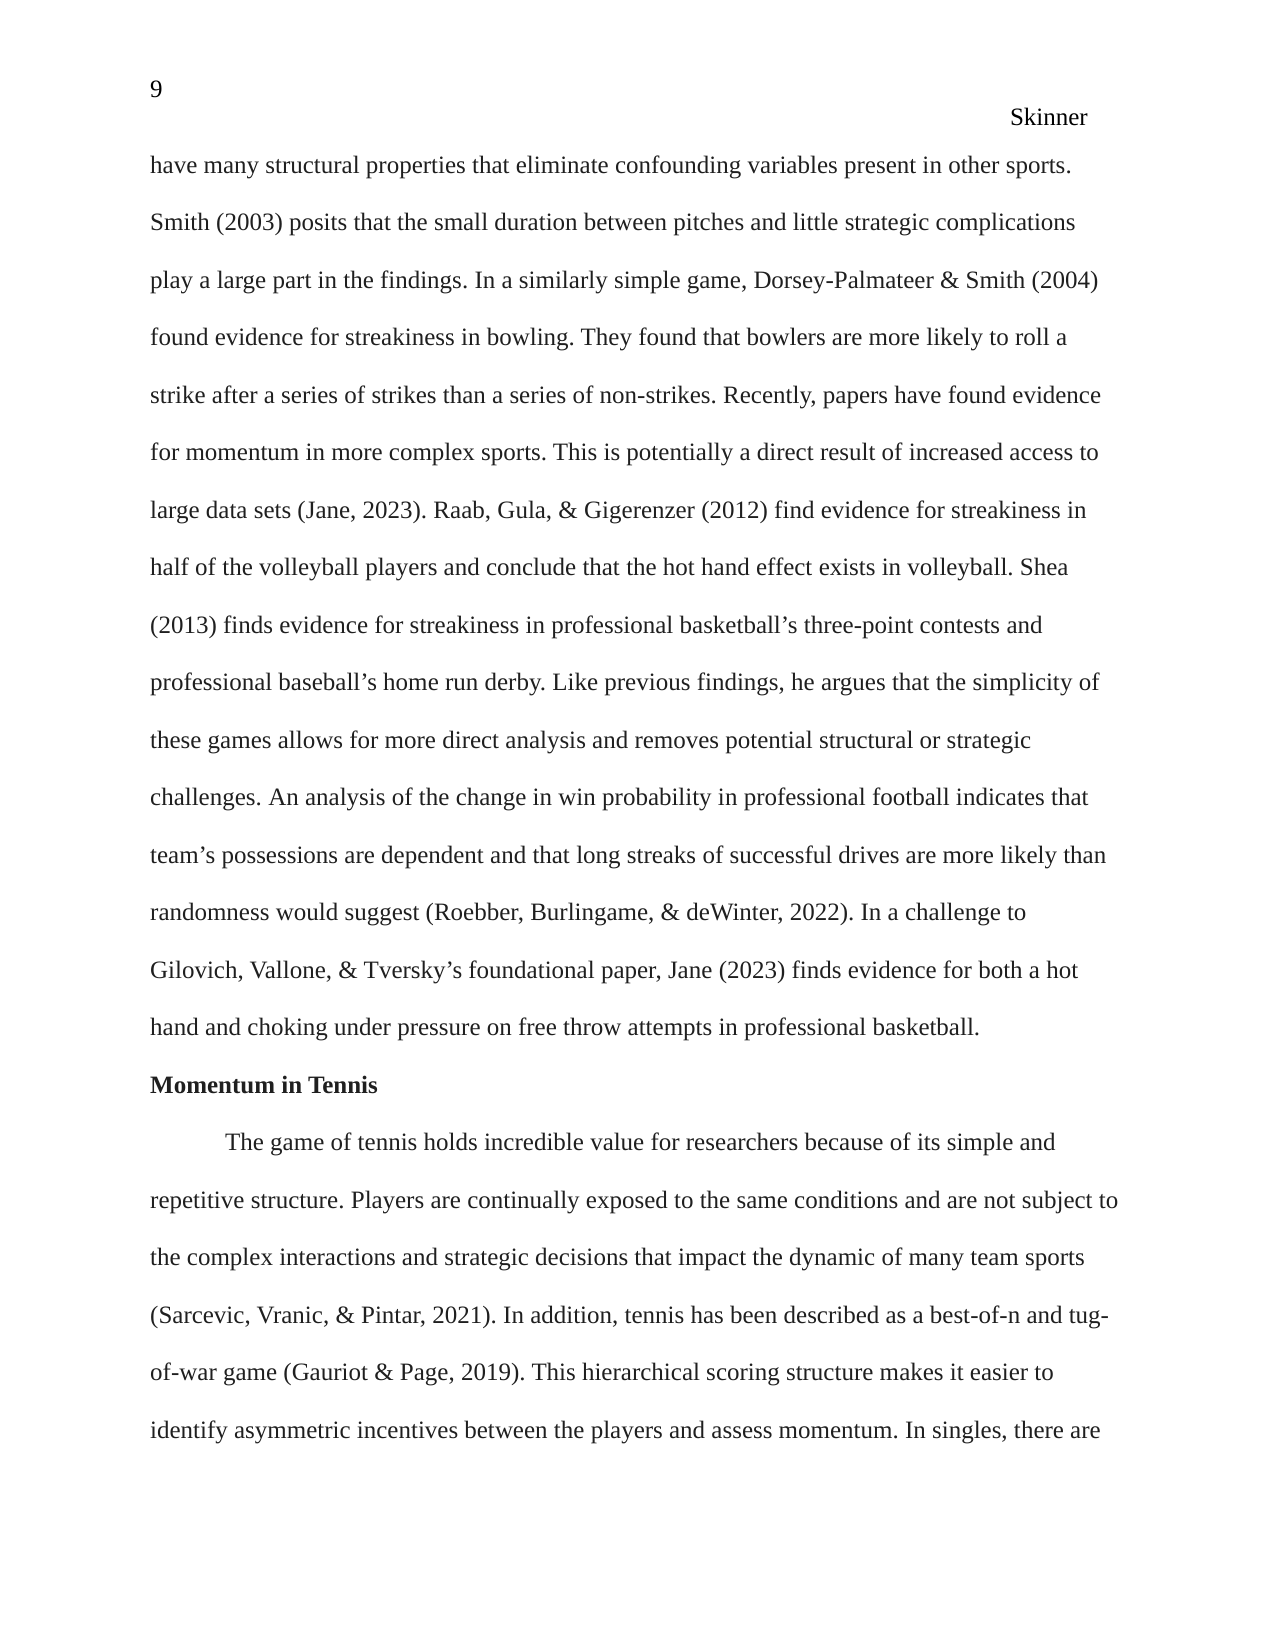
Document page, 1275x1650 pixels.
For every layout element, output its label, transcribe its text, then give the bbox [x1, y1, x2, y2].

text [150, 150, 1125, 1041]
text Momentum in Tennis [150, 1070, 1125, 1099]
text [150, 1127, 1125, 1444]
